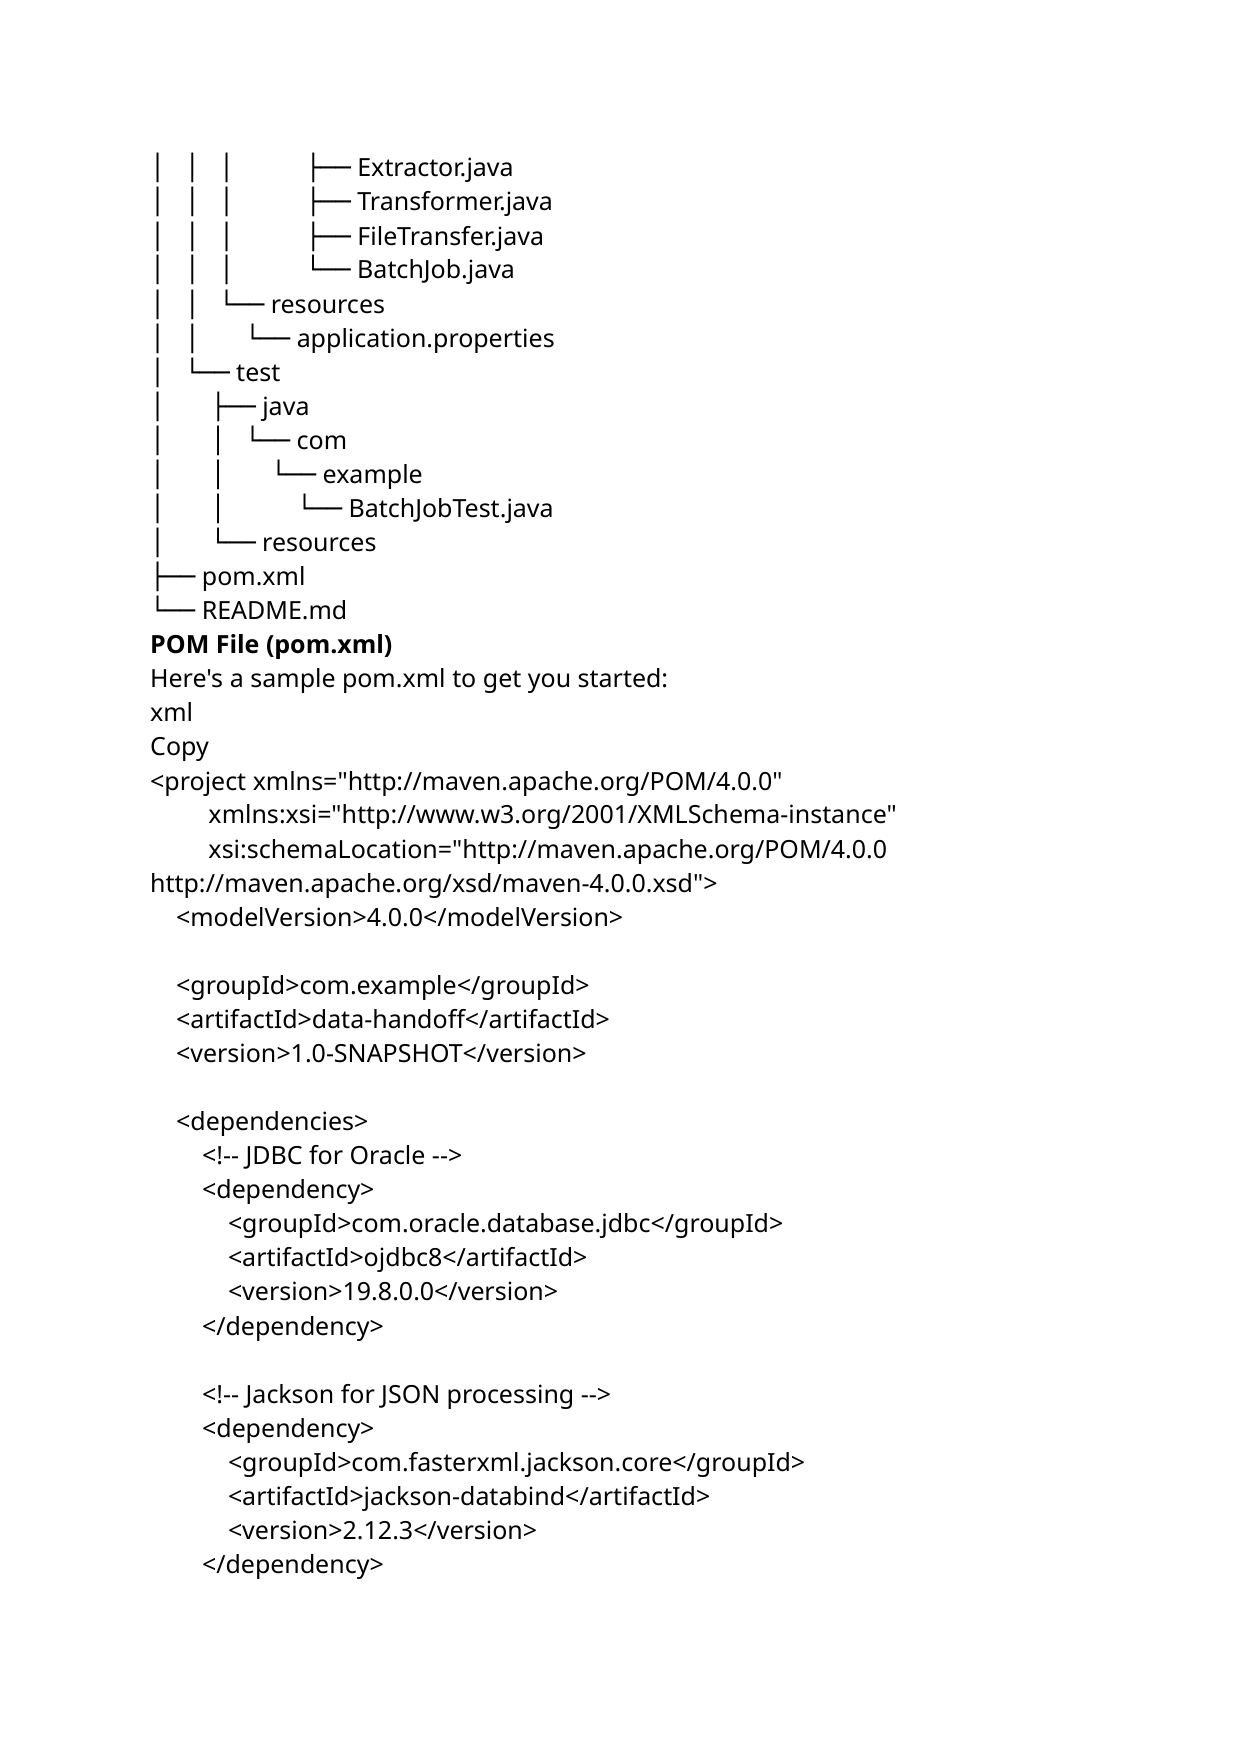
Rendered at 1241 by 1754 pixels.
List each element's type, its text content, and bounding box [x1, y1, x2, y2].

text <version>1.0-SNAPSHOT</version> [150, 1036, 1090, 1070]
text │ │ └── BatchJobTest.java [150, 491, 1090, 525]
text <dependencies> [150, 1104, 1090, 1138]
text <version>2.12.3</version> [150, 1512, 1090, 1547]
text │ │ │ └── BatchJob.java [150, 252, 1090, 286]
text <artifactId>data-handoff</artifactId> [150, 1002, 1090, 1036]
text │ ├── java [150, 388, 1090, 422]
text └── README.md [150, 593, 1090, 627]
text <artifactId>ojdbc8</artifactId> [150, 1240, 1090, 1274]
text <dependency> [150, 1410, 1090, 1444]
text │ │ └── resources [150, 286, 1090, 320]
text xsi:schemaLocation="http://maven.apache.org/POM/4.0.0 http://maven.apache.org/xsd/maven-4.0.0.xsd"> [150, 831, 1090, 899]
text <artifactId>jackson-databind</artifactId> [150, 1478, 1090, 1512]
text <groupId>com.oracle.database.jdbc</groupId> [150, 1206, 1090, 1240]
text │ │ │ ├── FileTransfer.java [150, 218, 1090, 252]
text │ │ │ ├── Extractor.java [150, 150, 1090, 184]
text │ │ └── application.properties [150, 320, 1090, 354]
text <version>19.8.0.0</version> [150, 1274, 1090, 1308]
text xml [150, 695, 1090, 729]
text │ └── test [150, 354, 1090, 388]
text │ │ │ ├── Transformer.java [150, 184, 1090, 218]
text │ │ └── example [150, 457, 1090, 491]
text <groupId>com.example</groupId> [150, 967, 1090, 1002]
text <dependency> [150, 1172, 1090, 1206]
text </dependency> [150, 1547, 1090, 1581]
text </dependency> [150, 1308, 1090, 1342]
text <project xmlns="http://maven.apache.org/POM/4.0.0" [150, 763, 1090, 797]
text Copy [150, 729, 1090, 763]
text │ │ └── com [150, 422, 1090, 457]
text <modelVersion>4.0.0</modelVersion> [150, 899, 1090, 933]
text POM File (pom.xml) [150, 627, 1090, 661]
text │ └── resources [150, 525, 1090, 559]
text <!-- Jackson for JSON processing --> [150, 1376, 1090, 1410]
text xmlns:xsi="http://www.w3.org/2001/XMLSchema-instance" [150, 797, 1090, 831]
text Here's a sample pom.xml to get you started: [150, 661, 1090, 695]
text <!-- JDBC for Oracle --> [150, 1138, 1090, 1172]
text <groupId>com.fasterxml.jackson.core</groupId> [150, 1444, 1090, 1478]
text ├── pom.xml [150, 559, 1090, 593]
